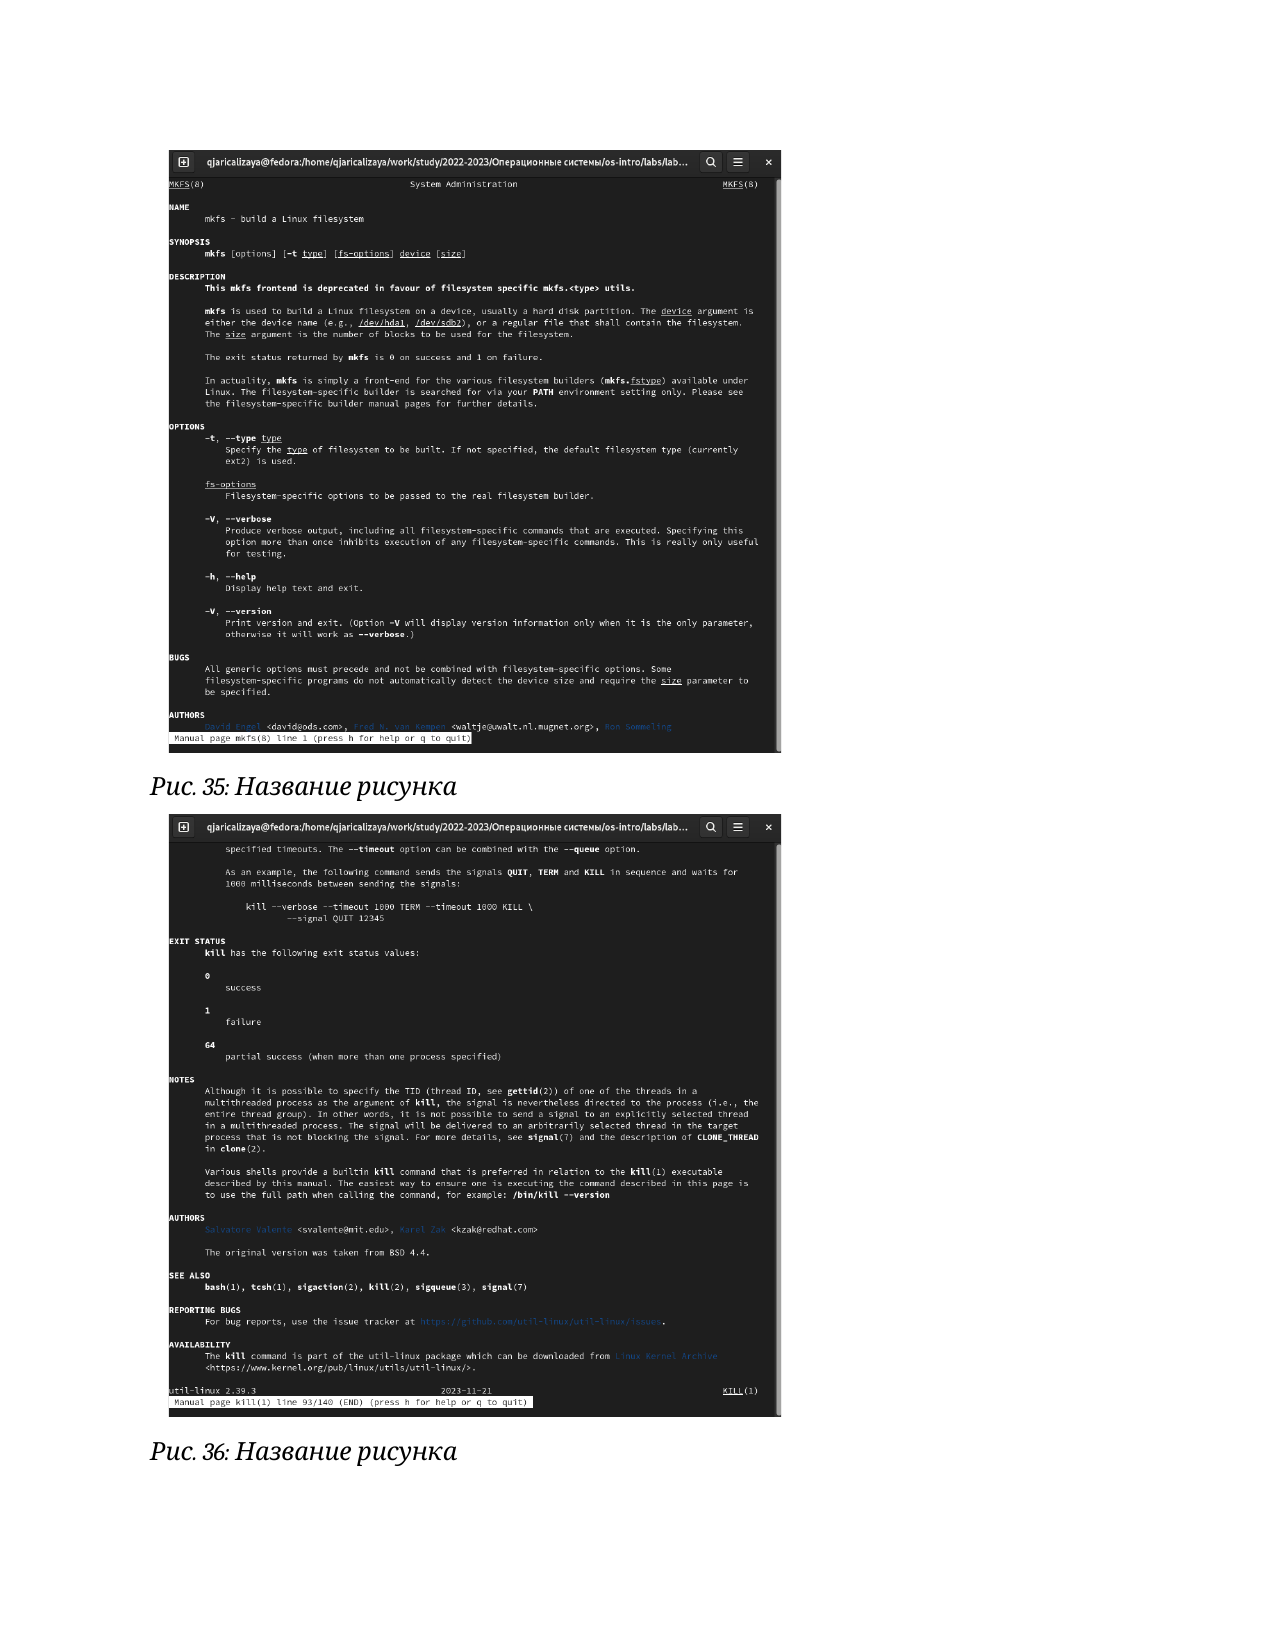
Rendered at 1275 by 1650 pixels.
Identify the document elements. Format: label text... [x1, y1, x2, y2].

text Рис. 36: Название рисунка [150, 1437, 1125, 1466]
text Рис. 35: Название рисунка [150, 773, 1125, 802]
picture [168, 814, 782, 1417]
picture [168, 150, 782, 753]
